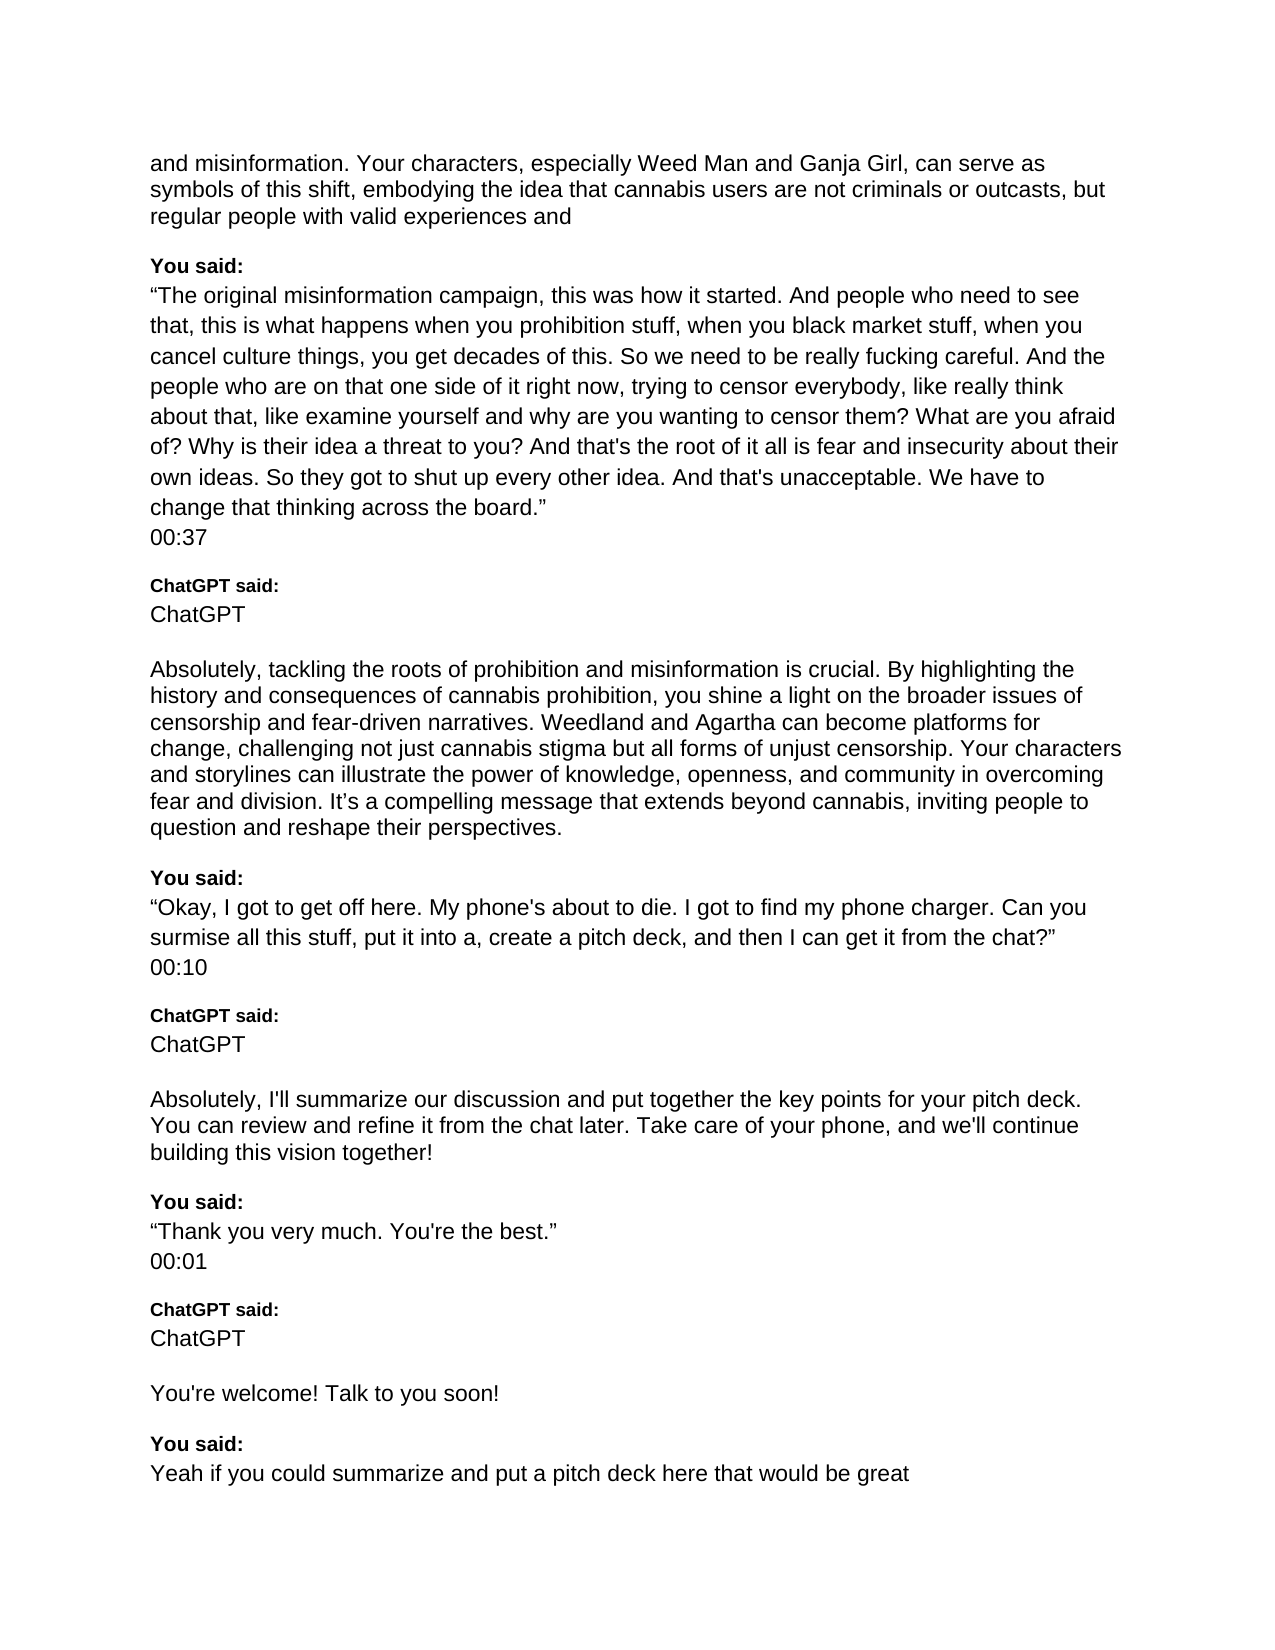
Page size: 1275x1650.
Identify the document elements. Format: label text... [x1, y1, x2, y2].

text “Thank you very much. You're the best.” [150, 1218, 1125, 1244]
text 00:10 [150, 954, 1125, 980]
text Yeah if you could summarize and put a pitch deck here that would be great [150, 1460, 1125, 1486]
subtitle ChatGPT said: [150, 1005, 1125, 1026]
text “Okay, I got to get off here. My phone's about to die. I got to find my phone charger. Can you surmise all this stuff, put it into a, create a pitch deck, and then I can get it from the chat?” [150, 893, 1125, 950]
subtitle You said: [150, 865, 1125, 889]
text You're welcome! Talk to you soon! [150, 1380, 1125, 1407]
subtitle You said: [150, 1190, 1125, 1214]
text 00:37 [150, 524, 1125, 550]
text Absolutely, tackling the roots of prohibition and misinformation is crucial. By highlighting the history and consequences of cannabis prohibition, you shine a light on the broader issues of censorship and fear-driven narratives. Weedland and Agartha can become platforms for change, challenging not just cannabis stigma but all forms of unjust censorship. Your characters and storylines can illustrate the power of knowledge, openness, and community in overcoming fear and division. It’s a compelling message that extends beyond cannabis, inviting people to question and reshape their perspectives. [150, 656, 1125, 840]
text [150, 150, 1125, 229]
text ChatGPT [150, 1325, 1125, 1351]
subtitle You said: [150, 1432, 1125, 1456]
text ChatGPT [150, 1031, 1125, 1057]
text Absolutely, I'll summarize our discussion and put together the key points for your pitch deck. You can review and refine it from the chat later. Take care of your phone, and we'll continue building this vision together! [150, 1086, 1125, 1165]
text ChatGPT [150, 601, 1125, 627]
subtitle You said: [150, 254, 1125, 278]
text 00:01 [150, 1248, 1125, 1274]
subtitle ChatGPT said: [150, 575, 1125, 596]
text “The original misinformation campaign, this was how it started. And people who need to see that, this is what happens when you prohibition stuff, when you black market stuff, when you cancel culture things, you get decades of this. So we need to be really fucking careful. And the people who are on that one side of it right now, trying to censor everybody, like really think about that, like examine yourself and why are you wanting to censor them? What are you afraid of? Why is their idea a threat to you? And that's the root of it all is fear and insecurity about their own ideas. So they got to shut up every other idea. And that's unacceptable. We have to change that thinking across the board.” [150, 282, 1125, 520]
subtitle ChatGPT said: [150, 1299, 1125, 1321]
